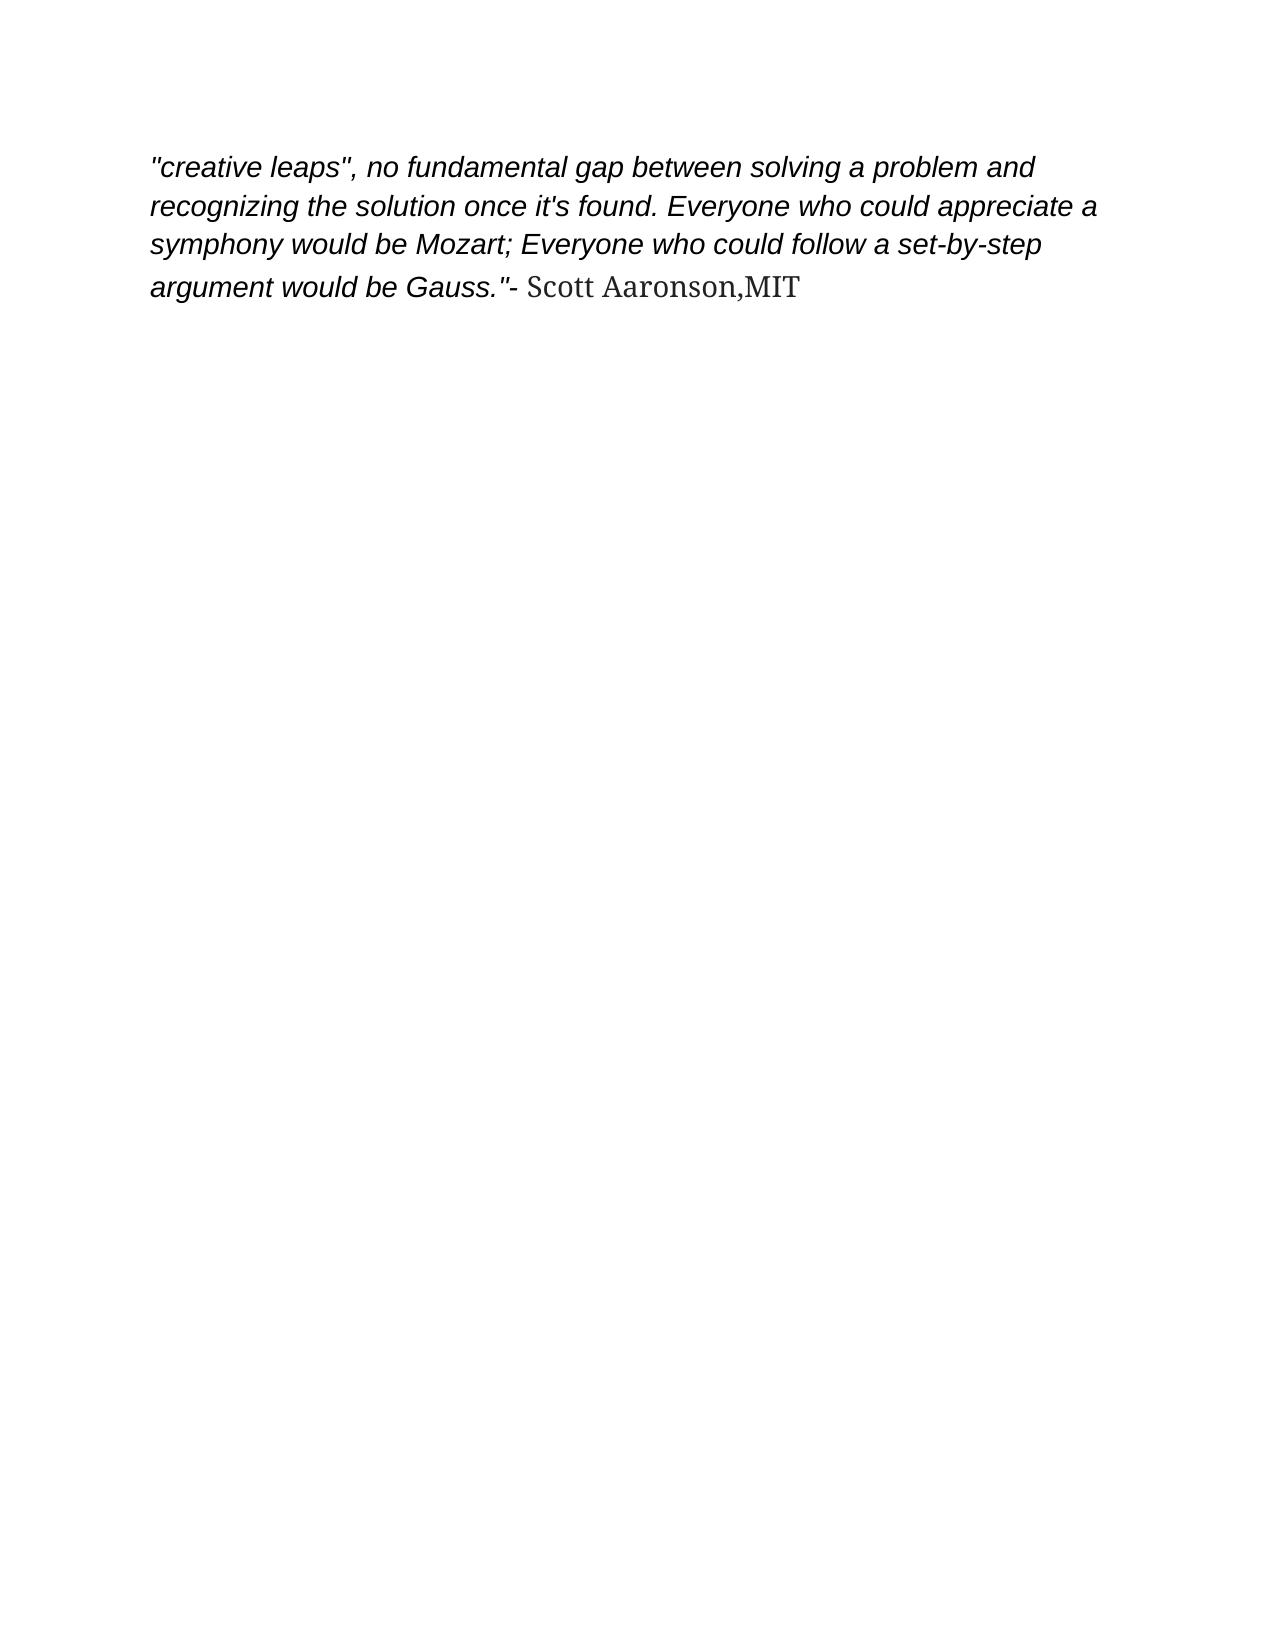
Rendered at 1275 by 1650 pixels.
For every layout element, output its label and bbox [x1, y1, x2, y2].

text [150, 150, 1125, 306]
